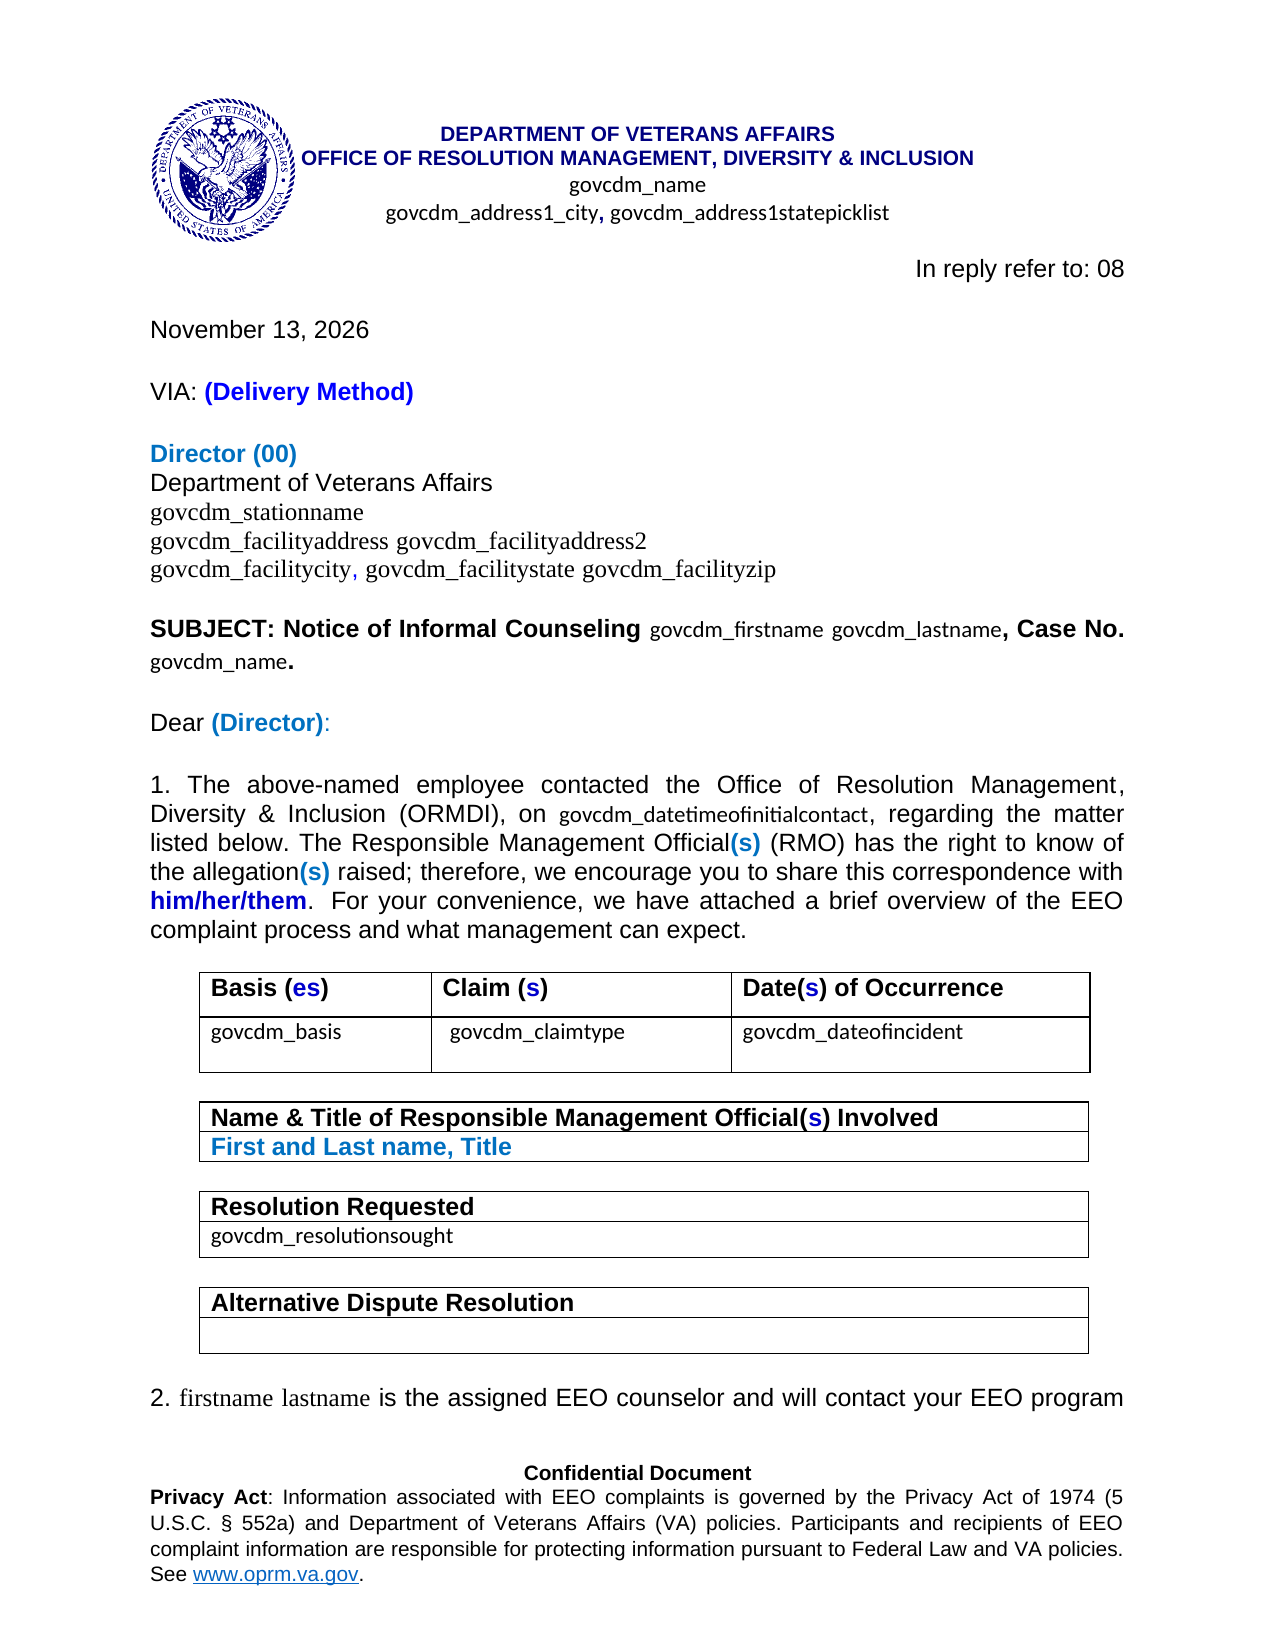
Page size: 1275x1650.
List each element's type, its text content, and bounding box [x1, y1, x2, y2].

text Department of Veterans Affairs [150, 468, 1125, 497]
table_cell [200, 1318, 1088, 1353]
picture [150, 96, 297, 244]
text , [150, 554, 1125, 583]
table_header Date(s) of Occurrence [732, 973, 1089, 1016]
table_cell First and Last name, Title [200, 1132, 1088, 1161]
text Dear (Director): [150, 708, 1125, 737]
text 1. The above-named employee contacted the Office of Resolution Management, Diversity & Inclusion (ORMDI), on , regarding the matter listed below. The Responsible Management Official(s) (RMO) has the right to know of the allegation(s) raised; therefore, we encourage you to share this correspondence with him/her/them. For your convenience, we have attached a brief overview of the EEO complaint process and what management can expect. [150, 770, 1125, 943]
table_header Basis (es) [200, 973, 431, 1016]
table_header Resolution Requested [200, 1192, 1088, 1221]
text Director (00) [150, 439, 1125, 468]
text January 24, 2024 [150, 315, 1125, 344]
table_header Claim (s) [432, 973, 731, 1016]
text VIA: (Delivery Method) [150, 377, 1125, 406]
text In reply refer to: 08 [150, 254, 1125, 283]
table_header Name & Title of Responsible Management Official(s) Involved [200, 1103, 1088, 1131]
table_header Alternative Dispute Resolution [200, 1288, 1088, 1317]
text SUBJECT: Notice of Informal Counseling , Case No. . [150, 614, 1125, 675]
